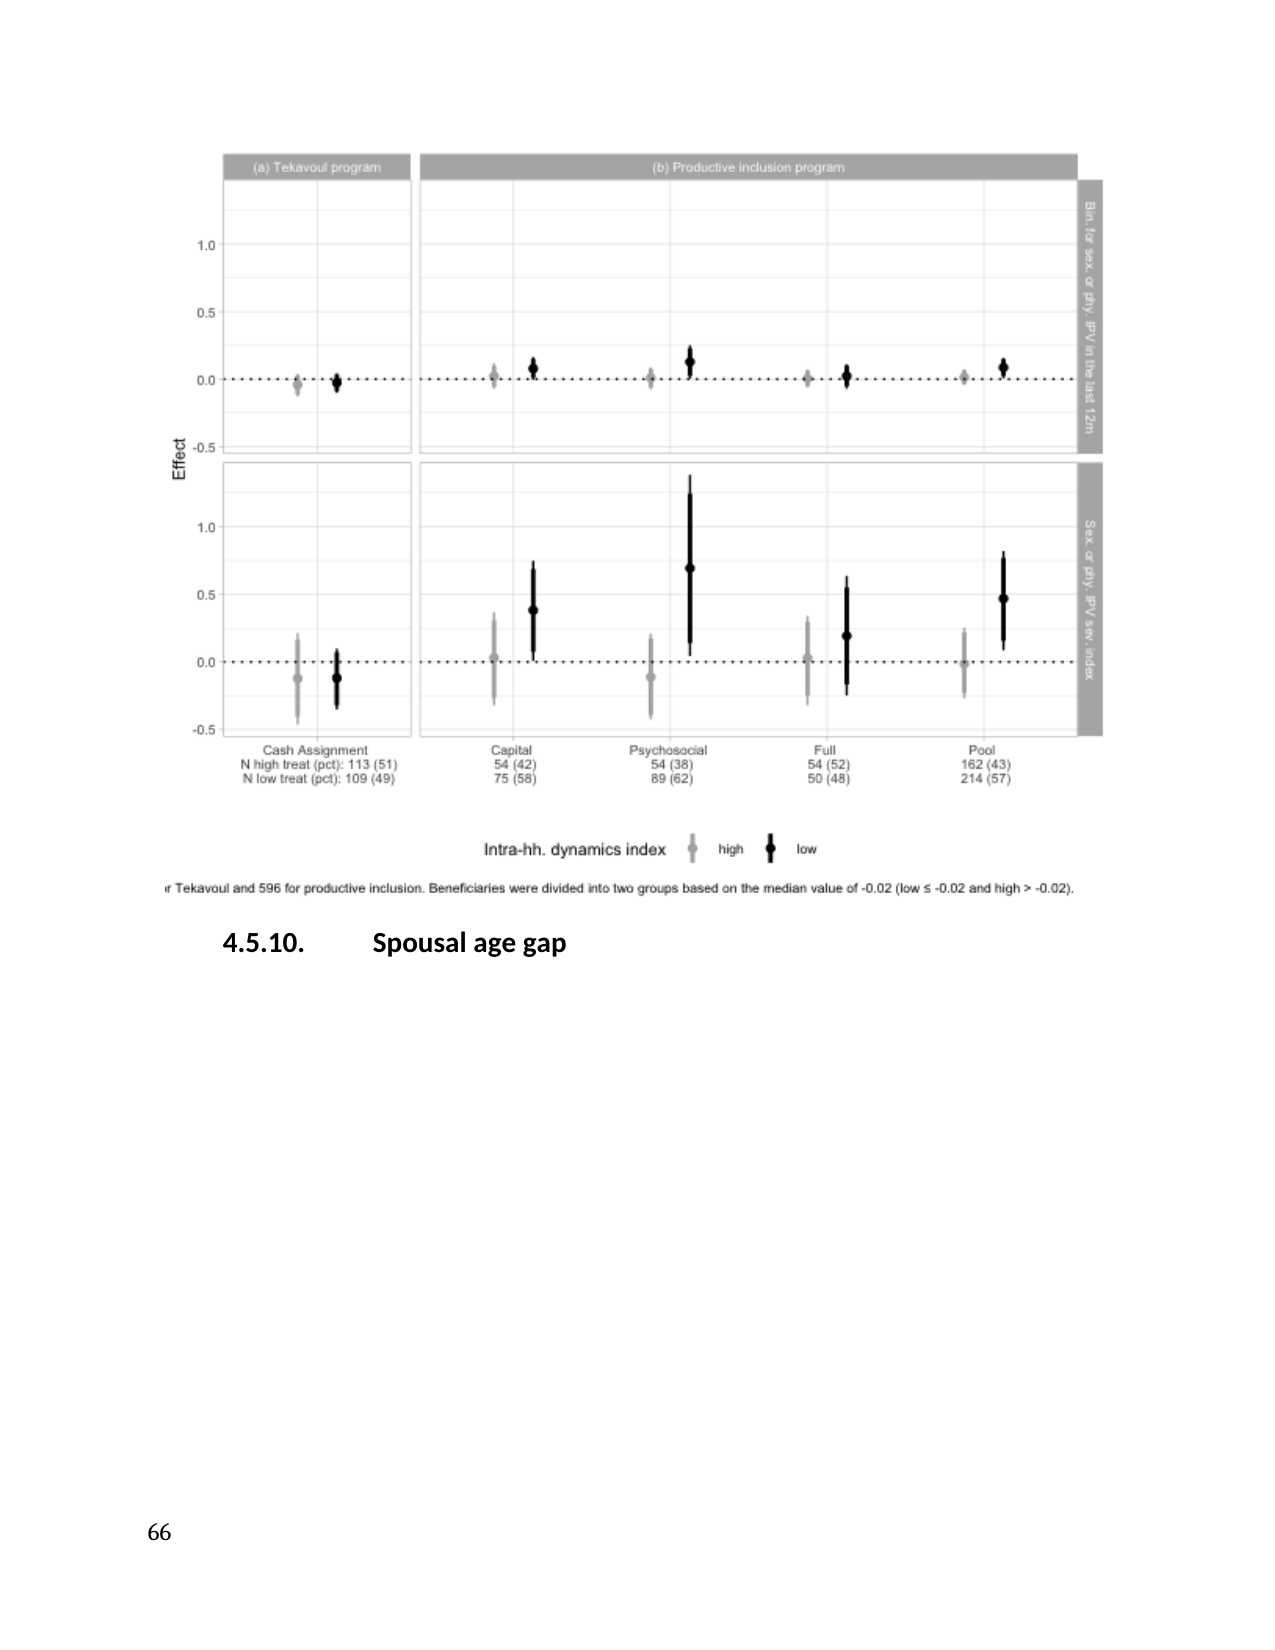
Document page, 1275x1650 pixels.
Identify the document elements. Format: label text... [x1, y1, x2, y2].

picture [165, 147, 1111, 904]
subtitle Spousal age gap [223, 924, 1127, 960]
